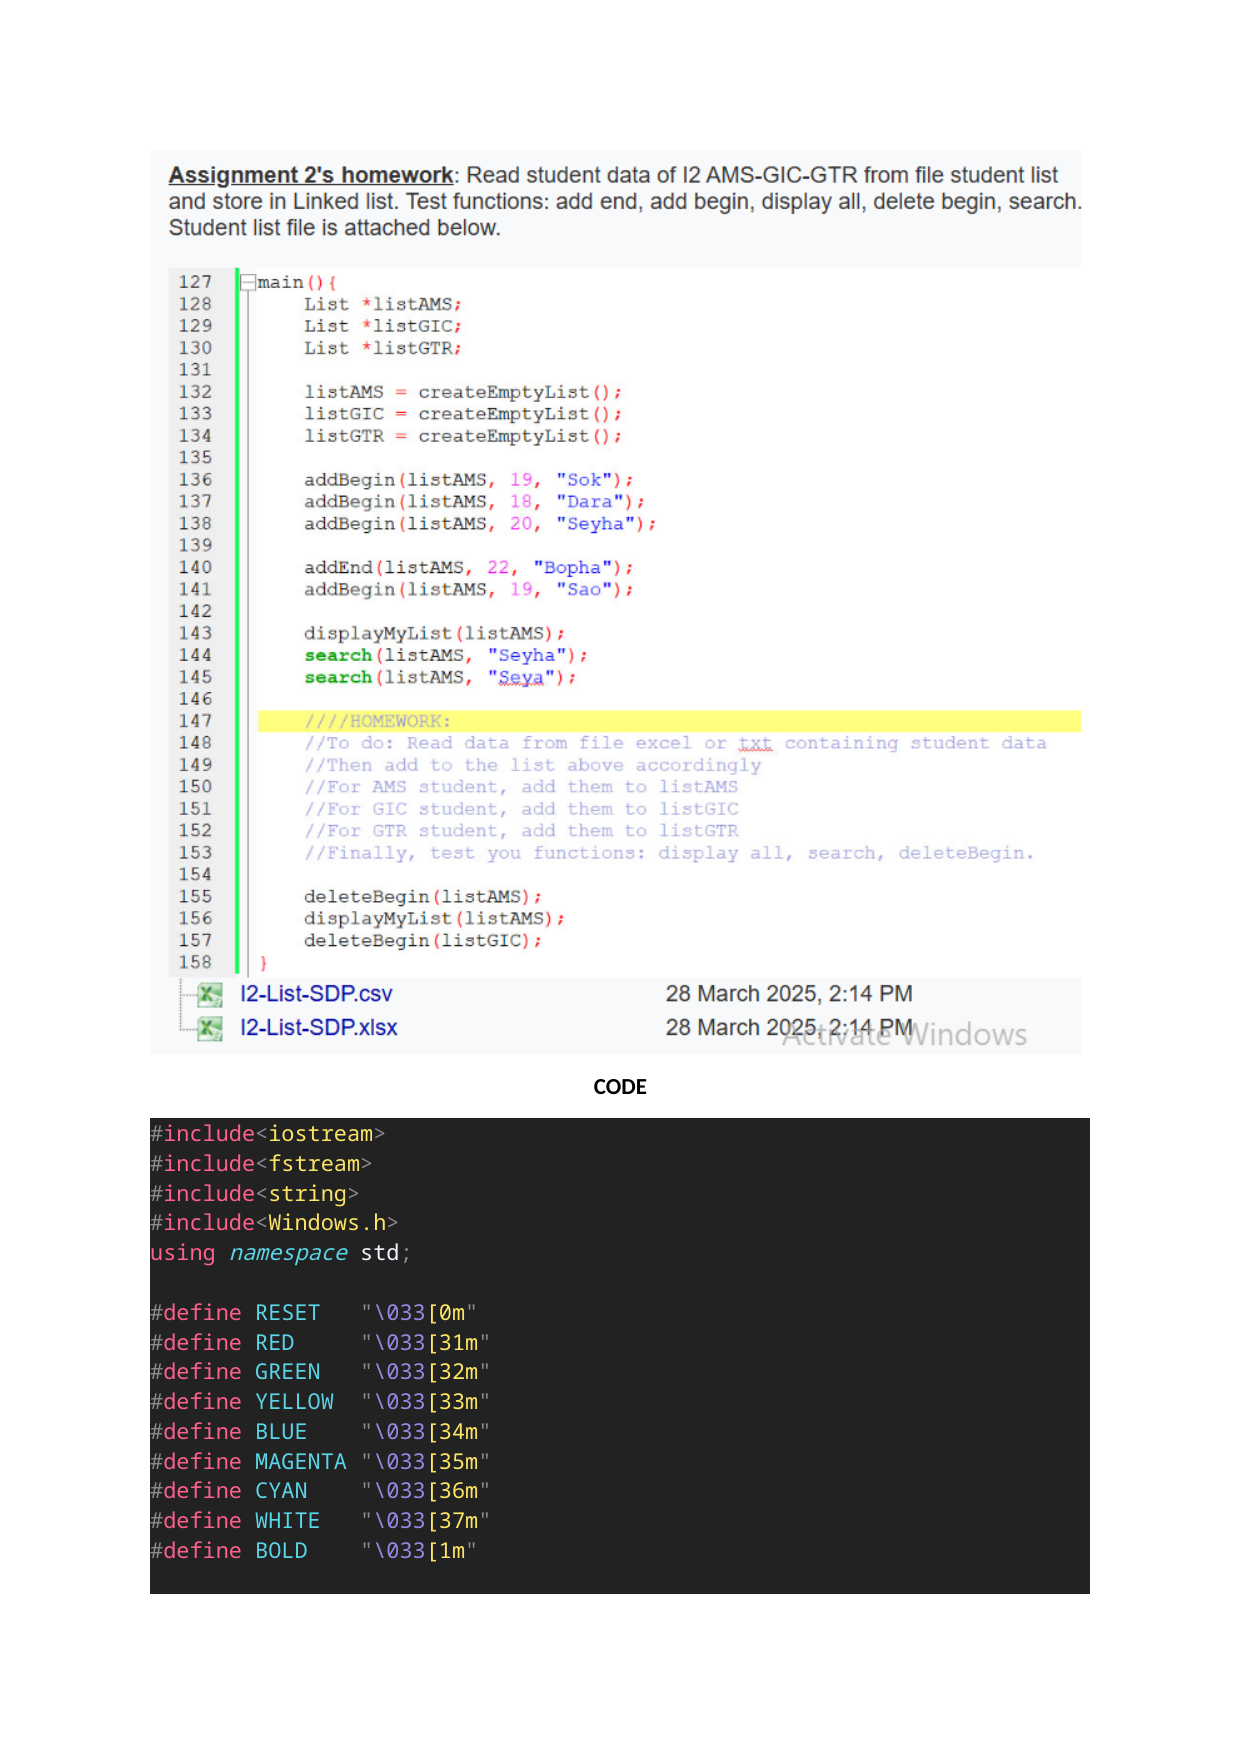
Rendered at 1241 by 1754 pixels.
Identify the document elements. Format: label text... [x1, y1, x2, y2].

text #include<string> [150, 1177, 1090, 1207]
text #include<iostream> [150, 1118, 1090, 1148]
text #define BLUE "\033[34m" [150, 1416, 1090, 1446]
text using namespace std; [150, 1237, 1090, 1267]
text #define BOLD "\033[1m" [150, 1535, 1090, 1565]
text CODE [150, 1072, 1090, 1100]
text #include<Windows.h> [150, 1207, 1090, 1237]
text #define MAGENTA "\033[35m" [150, 1446, 1090, 1475]
text #include<fstream> [150, 1148, 1090, 1177]
text #define RESET "\033[0m" [150, 1297, 1090, 1326]
text #define GREEN "\033[32m" [150, 1356, 1090, 1386]
text #define CYAN "\033[36m" [150, 1475, 1090, 1505]
text #define YELLOW "\033[33m" [150, 1386, 1090, 1416]
text #define WHITE "\033[37m" [150, 1505, 1090, 1535]
picture [150, 150, 1082, 1054]
text #define RED "\033[31m" [150, 1326, 1090, 1356]
